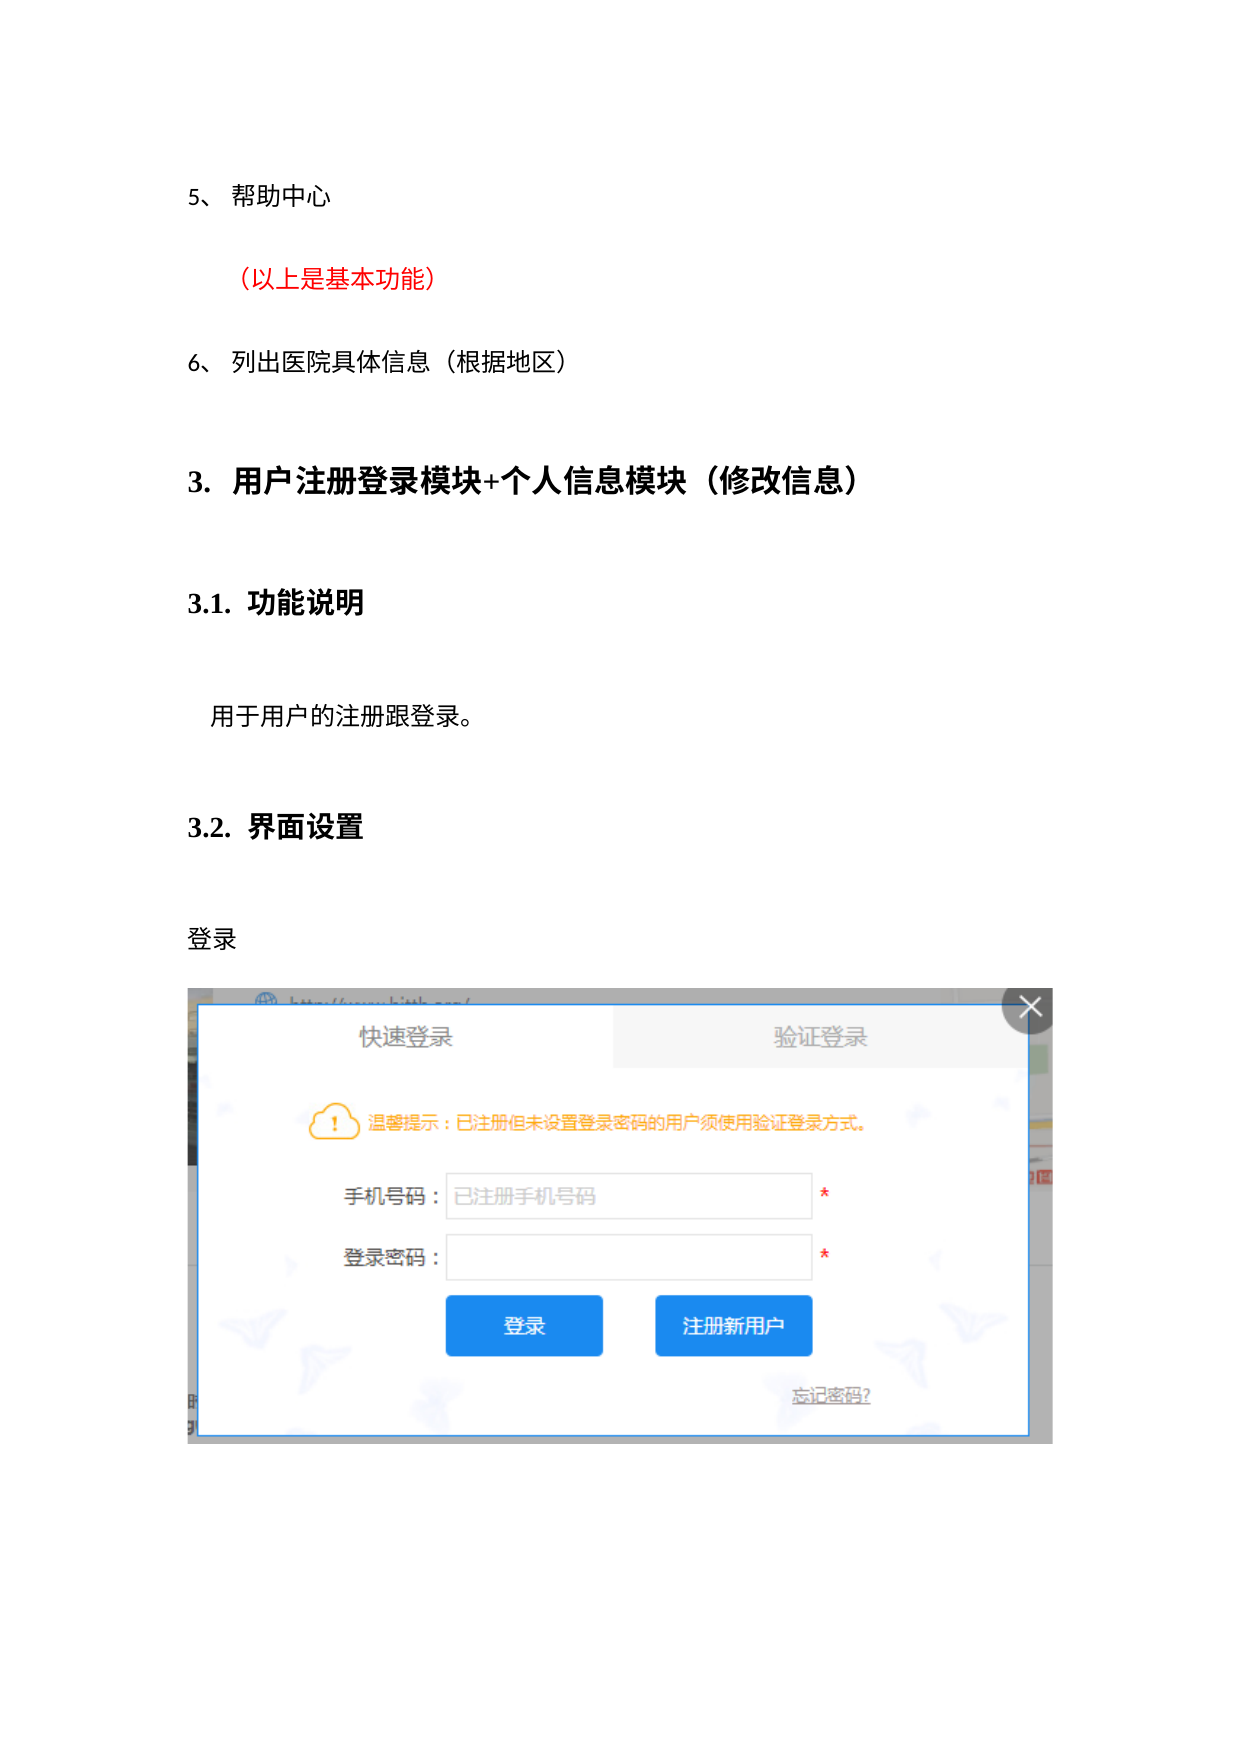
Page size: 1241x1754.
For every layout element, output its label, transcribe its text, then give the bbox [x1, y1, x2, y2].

picture [187, 988, 1053, 1444]
subtitle 界面设置 [187, 792, 1053, 857]
text 用于用户的注册跟登录。 [187, 682, 1053, 747]
subtitle 用户注册登录模块+个人信息模块（修改信息） [187, 447, 1053, 512]
list 列出医院具体信息（根据地区） [187, 328, 1053, 393]
list （以上是基本功能） [225, 245, 1053, 310]
subtitle 功能说明 [187, 569, 1053, 634]
text 登录 [187, 905, 1053, 970]
list 帮助中心 [187, 162, 1053, 227]
